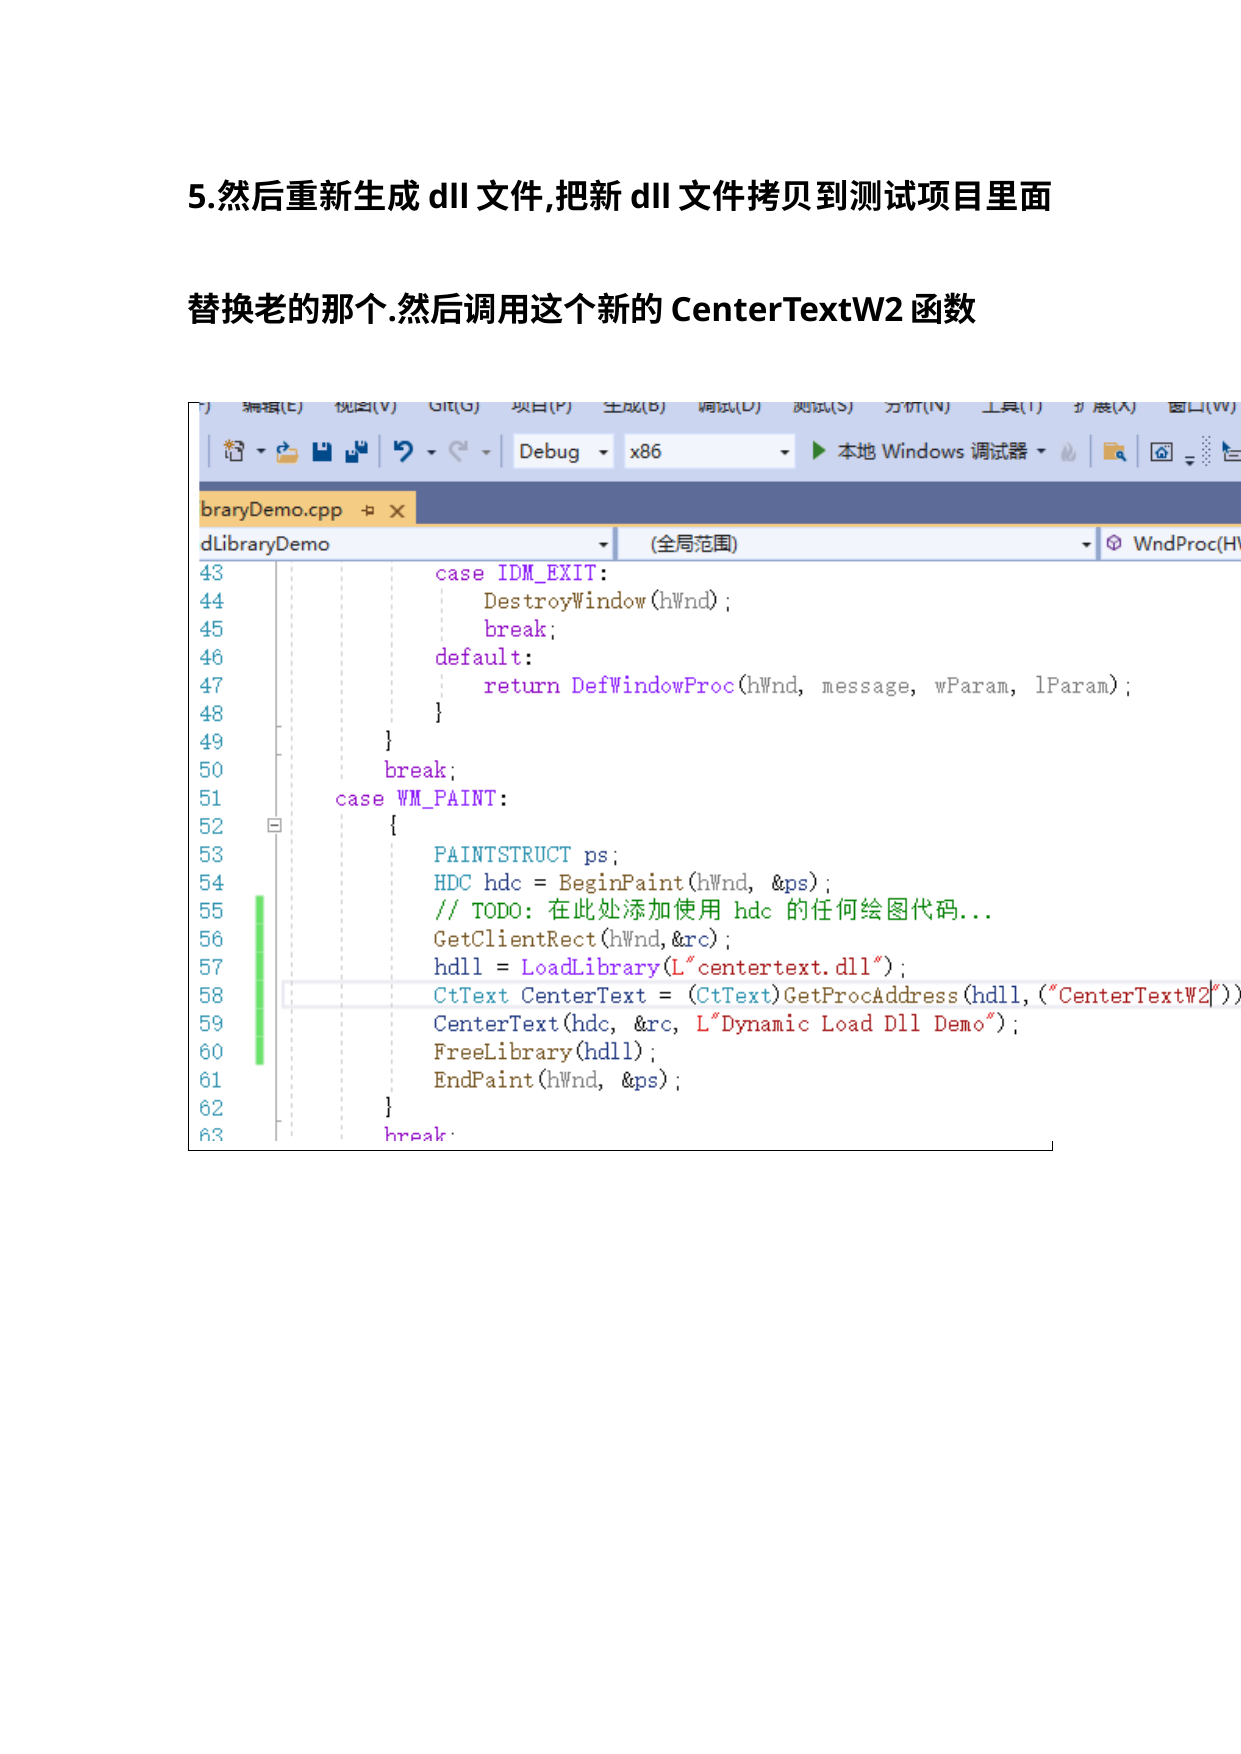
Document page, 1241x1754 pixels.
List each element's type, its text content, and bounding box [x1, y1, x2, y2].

table_header [189, 403, 1052, 1150]
subtitle 5.然后重新生成dll文件,把新dll文件拷贝到测试项目里面替换老的那个.然后调用这个新的CenterTextW2函数 [187, 162, 1053, 339]
picture [199, 402, 1241, 1141]
